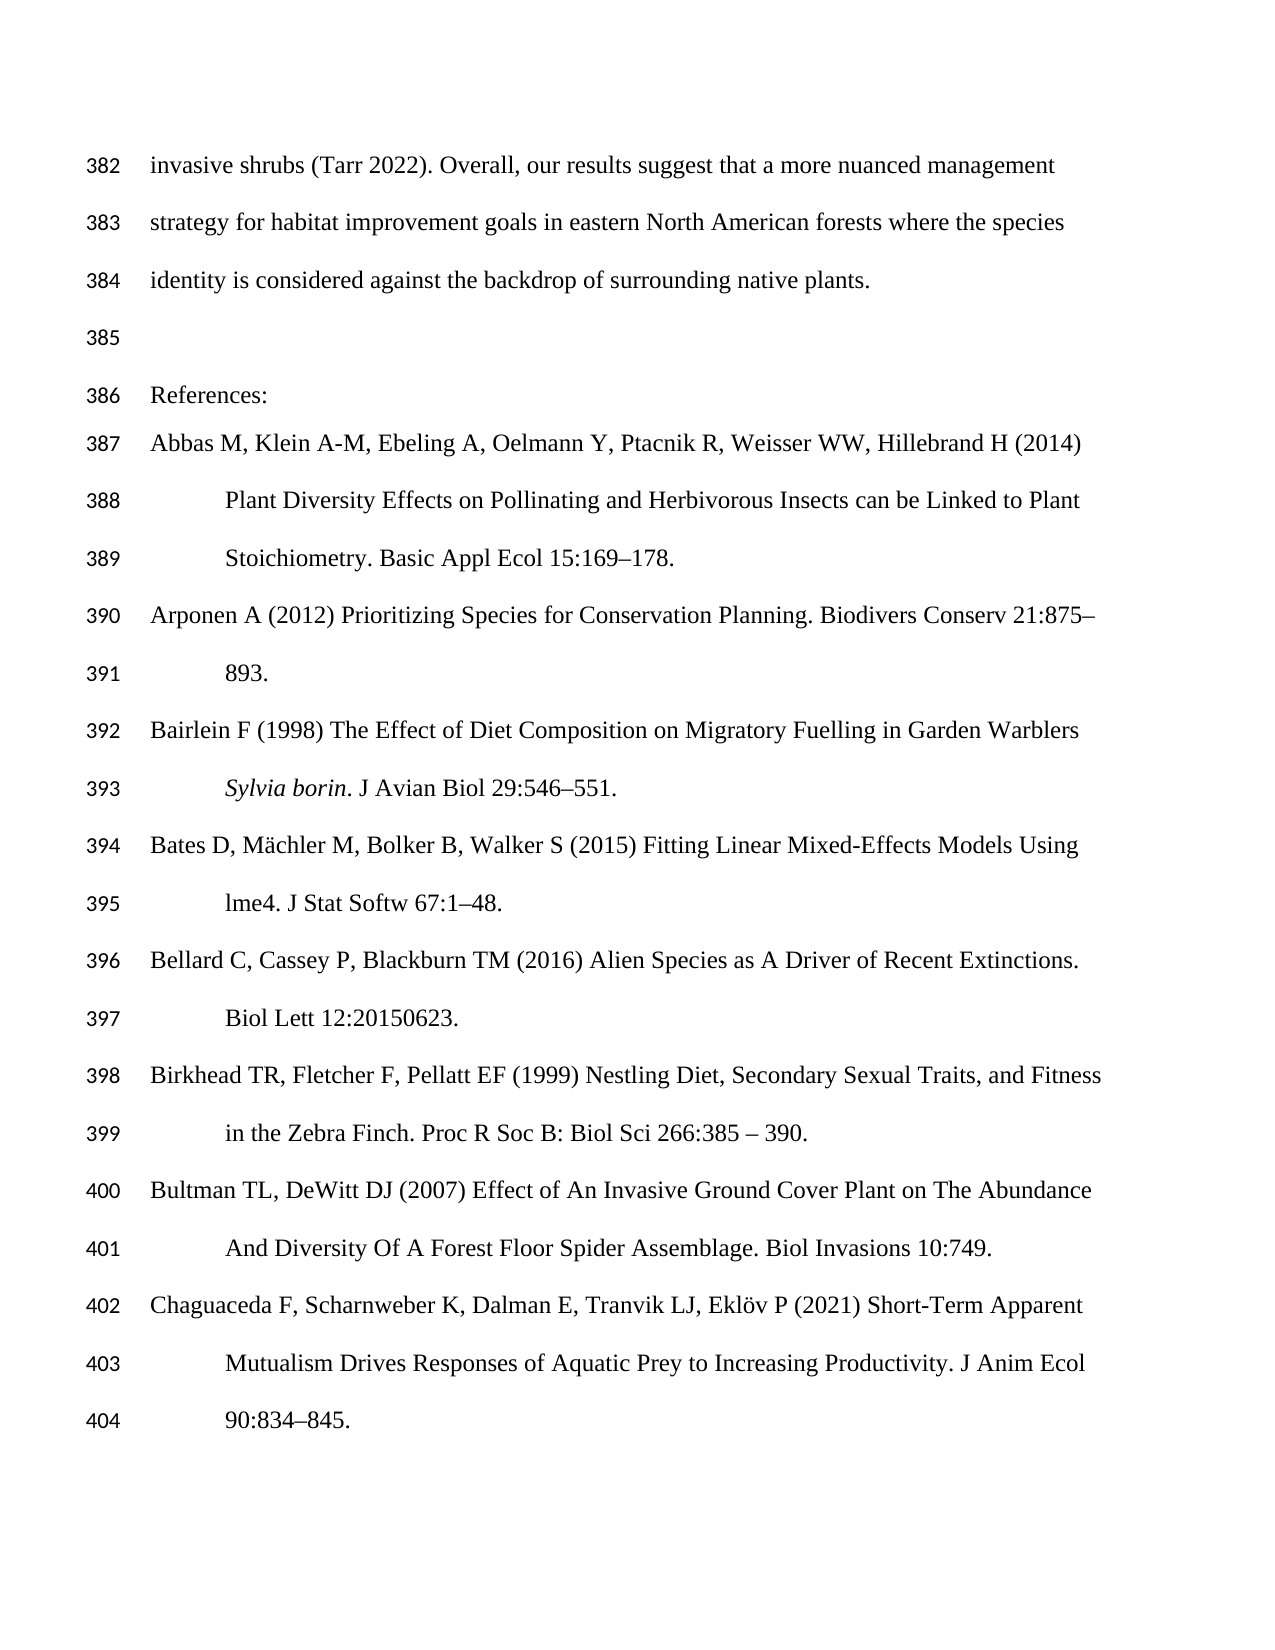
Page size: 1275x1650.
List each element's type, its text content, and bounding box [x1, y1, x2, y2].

text Bates D, Mächler M, Bolker B, Walker S (2015) Fitting Linear Mixed-Effects Models Using lme4. J Stat Softw 67:1–48. [150, 830, 1125, 916]
text Birkhead TR, Fletcher F, Pellatt EF (1999) Nestling Diet, Secondary Sexual Traits, and Fitness in the Zebra Finch. Proc R Soc B: Biol Sci 266:385 – 390. [150, 1060, 1125, 1146]
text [150, 150, 1125, 294]
text Chaguaceda F, Scharnweber K, Dalman E, Tranvik LJ, Eklöv P (2021) Short-Term Apparent Mutualism Drives Responses of Aquatic Prey to Increasing Productivity. J Anim Ecol 90:834–845. [150, 1290, 1125, 1434]
text Abbas M, Klein A-M, Ebeling A, Oelmann Y, Ptacnik R, Weisser WW, Hillebrand H (2014) Plant Diversity Effects on Pollinating and Herbivorous Insects can be Linked to Plant Stoichiometry. Basic Appl Ecol 15:169–178. [150, 428, 1125, 571]
text Bellard C, Cassey P, Blackburn TM (2016) Alien Species as A Driver of Recent Extinctions. Biol Lett 12:20150623. [150, 945, 1125, 1031]
text References: [150, 380, 1125, 409]
text Bairlein F (1998) The Effect of Diet Composition on Migratory Fuelling in Garden Warblers Sylvia borin. J Avian Biol 29:546–551. [150, 715, 1125, 801]
text Bultman TL, DeWitt DJ (2007) Effect of An Invasive Ground Cover Plant on The Abundance And Diversity Of A Forest Floor Spider Assemblage. Biol Invasions 10:749. [150, 1175, 1125, 1261]
text Arponen A (2012) Prioritizing Species for Conservation Planning. Biodivers Conserv 21:875–893. [150, 600, 1125, 686]
